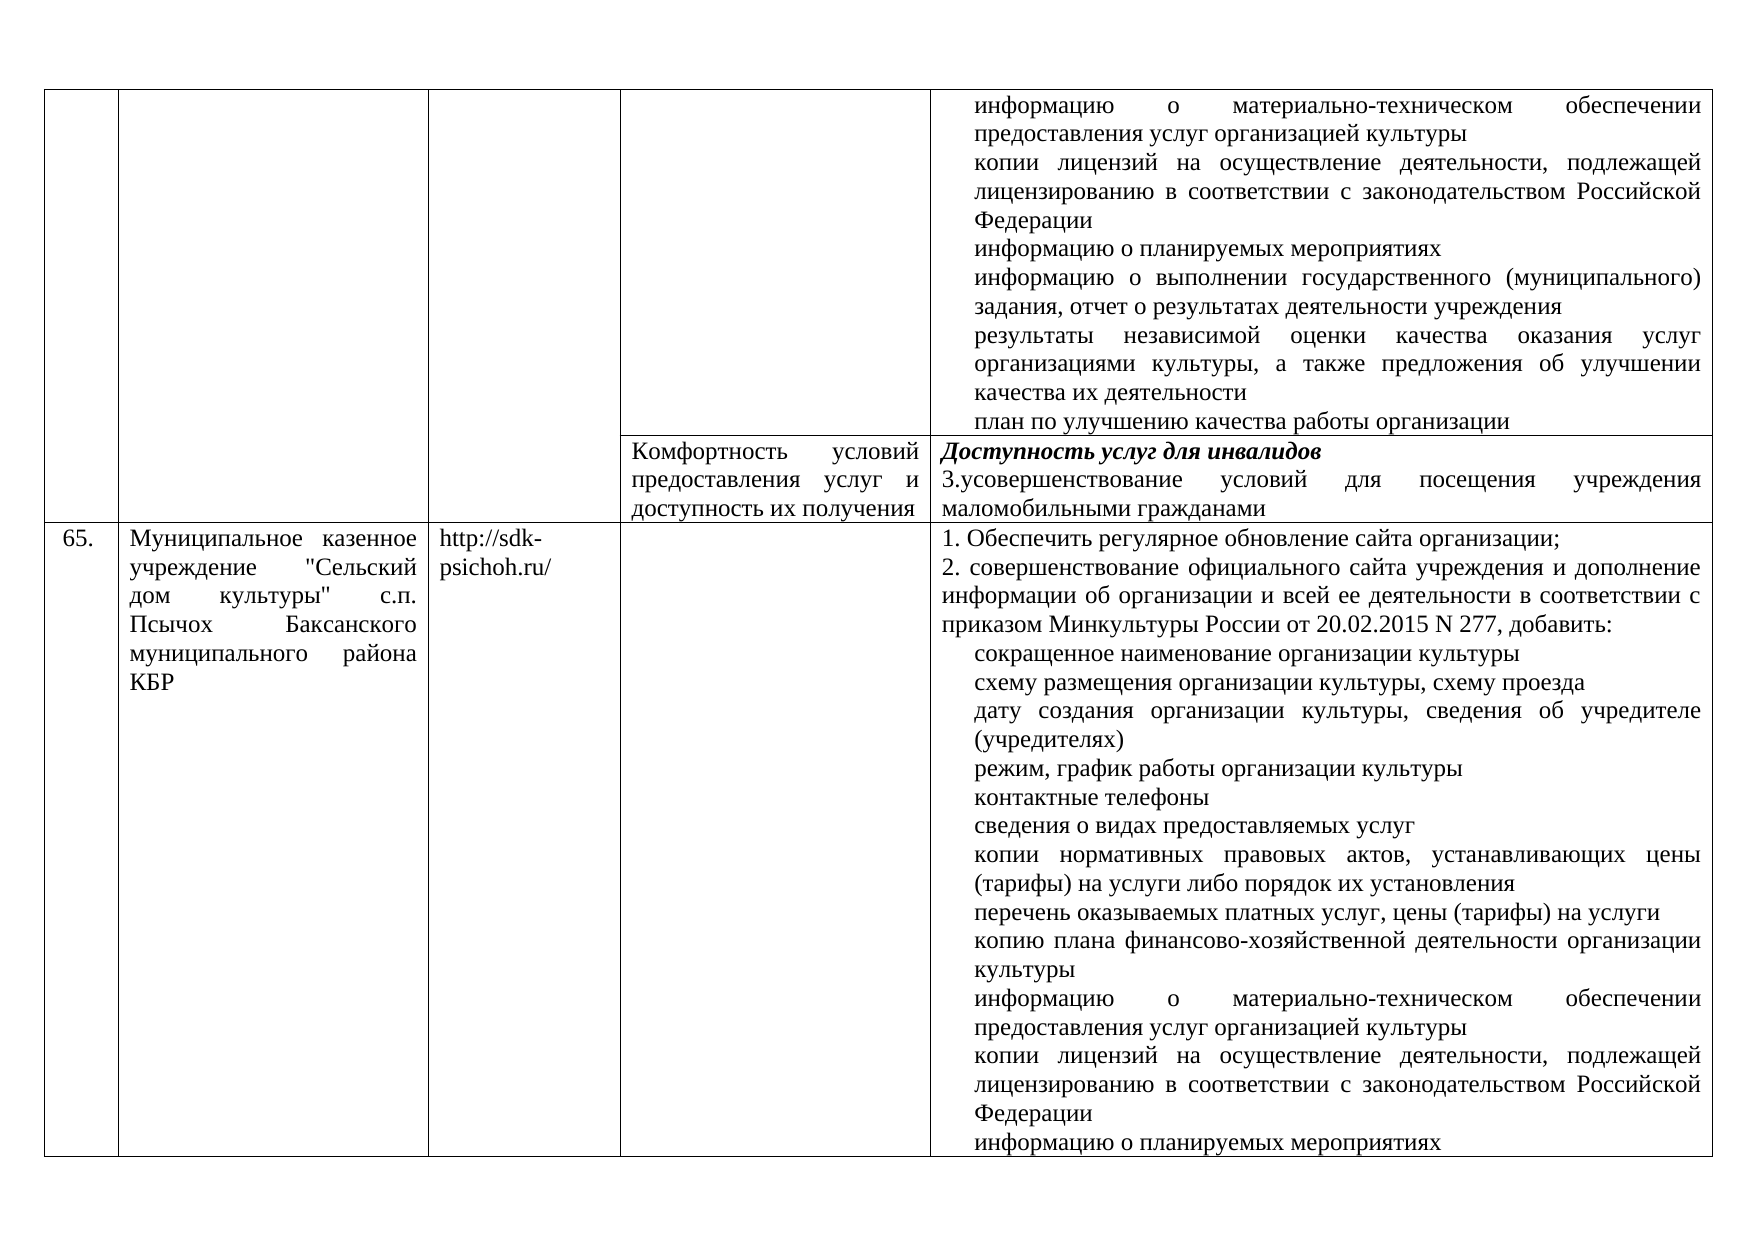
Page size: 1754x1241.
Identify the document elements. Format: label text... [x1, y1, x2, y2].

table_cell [429, 90, 620, 522]
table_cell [931, 523, 1712, 1156]
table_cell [621, 90, 930, 435]
table_cell [45, 90, 118, 522]
table_cell Комфортность условий предоставления услуг и доступность их получения [621, 436, 930, 522]
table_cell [119, 90, 428, 522]
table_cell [429, 523, 620, 1156]
table_cell [45, 523, 118, 1156]
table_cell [931, 90, 1712, 435]
table_cell [621, 523, 930, 1156]
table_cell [119, 523, 428, 1156]
table_cell Доступность услуг для инвалидов 3.усовершенствование условий для посещения учреждения маломобильными гражданами [931, 436, 1712, 522]
